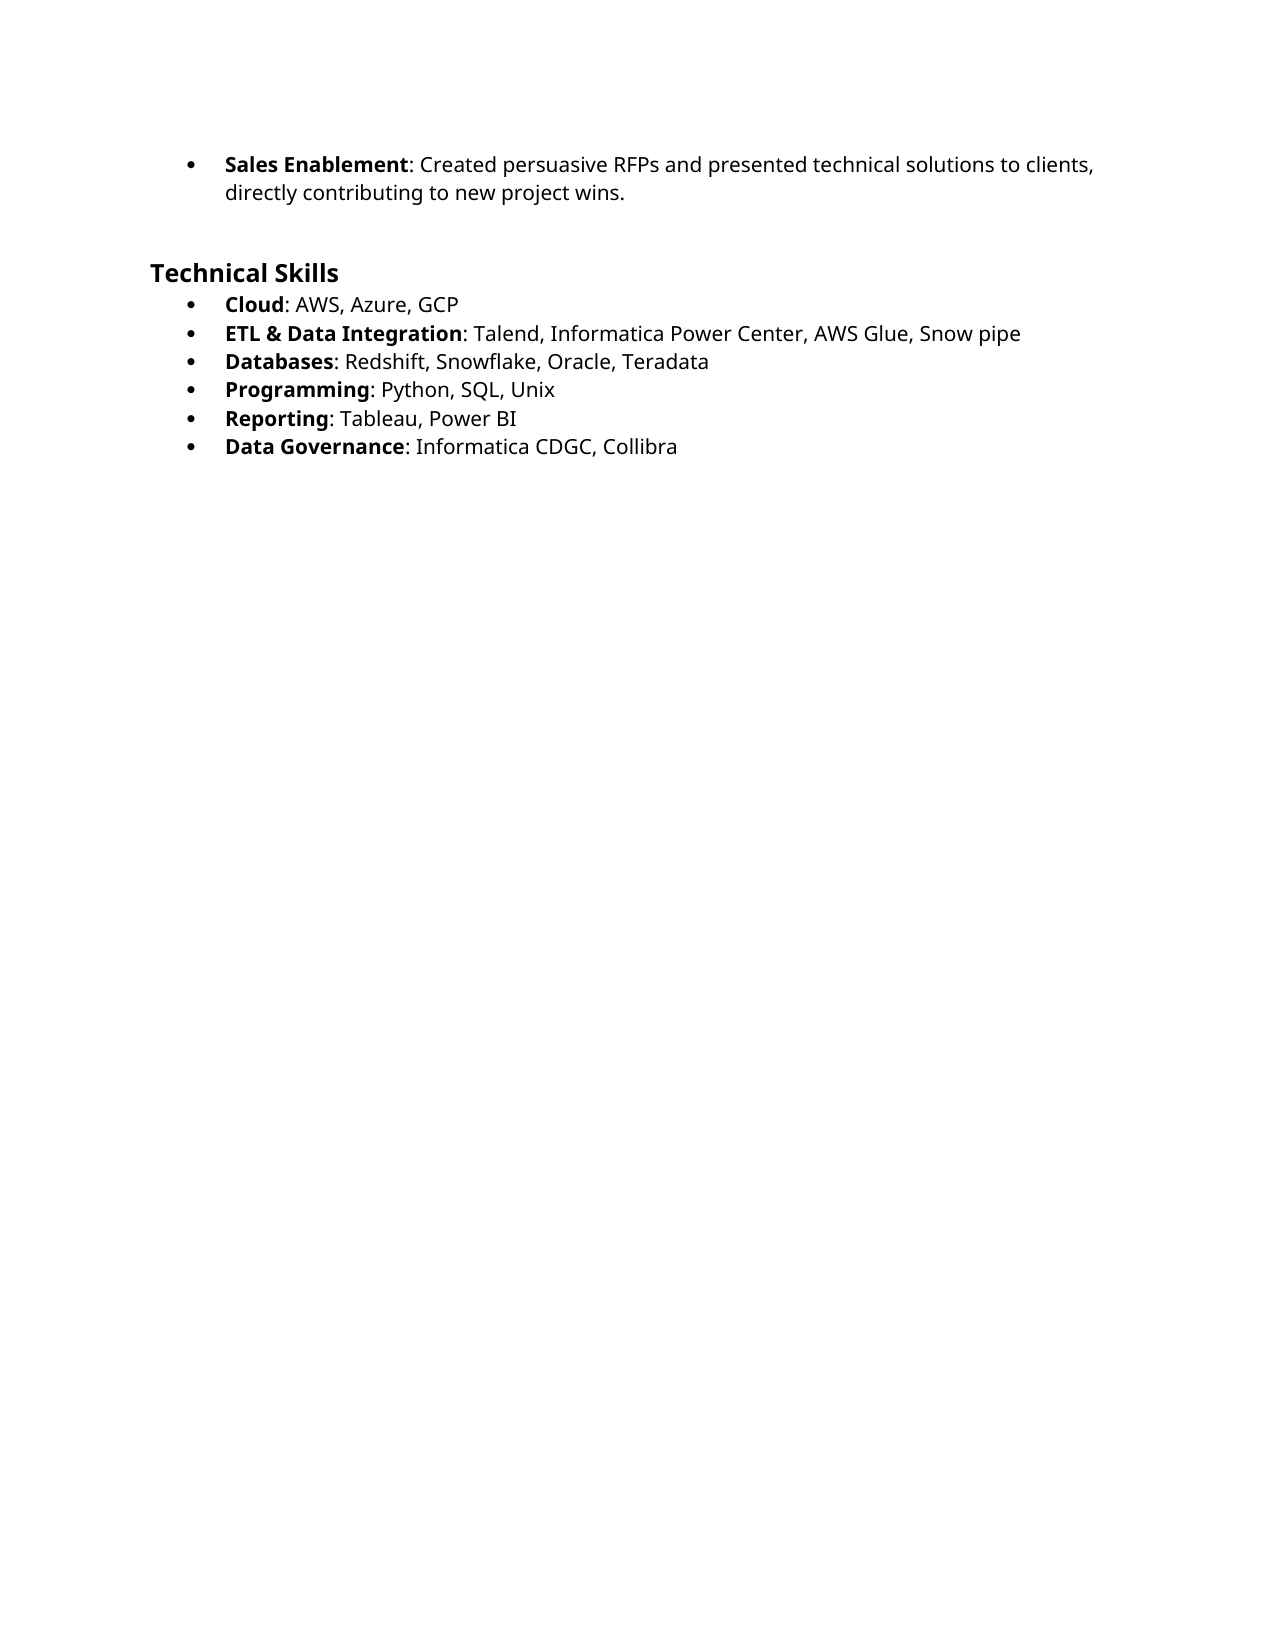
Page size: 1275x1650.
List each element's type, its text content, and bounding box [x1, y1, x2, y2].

list Sales Enablement: Created persuasive RFPs and presented technical solutions to clients, directly contributing to new project wins. [187, 150, 1125, 207]
list Reporting: Tableau, Power BI [187, 404, 1125, 432]
list ETL & Data Integration: Talend, Informatica Power Center, AWS Glue, Snow pipe [187, 319, 1125, 347]
list Databases: Redshift, Snowflake, Oracle, Teradata [187, 347, 1125, 376]
list Data Governance: Informatica CDGC, Collibra [187, 432, 1125, 461]
list Cloud: AWS, Azure, GCP [187, 290, 1125, 319]
list Programming: Python, SQL, Unix [187, 376, 1125, 404]
text Technical Skills [150, 256, 1125, 290]
